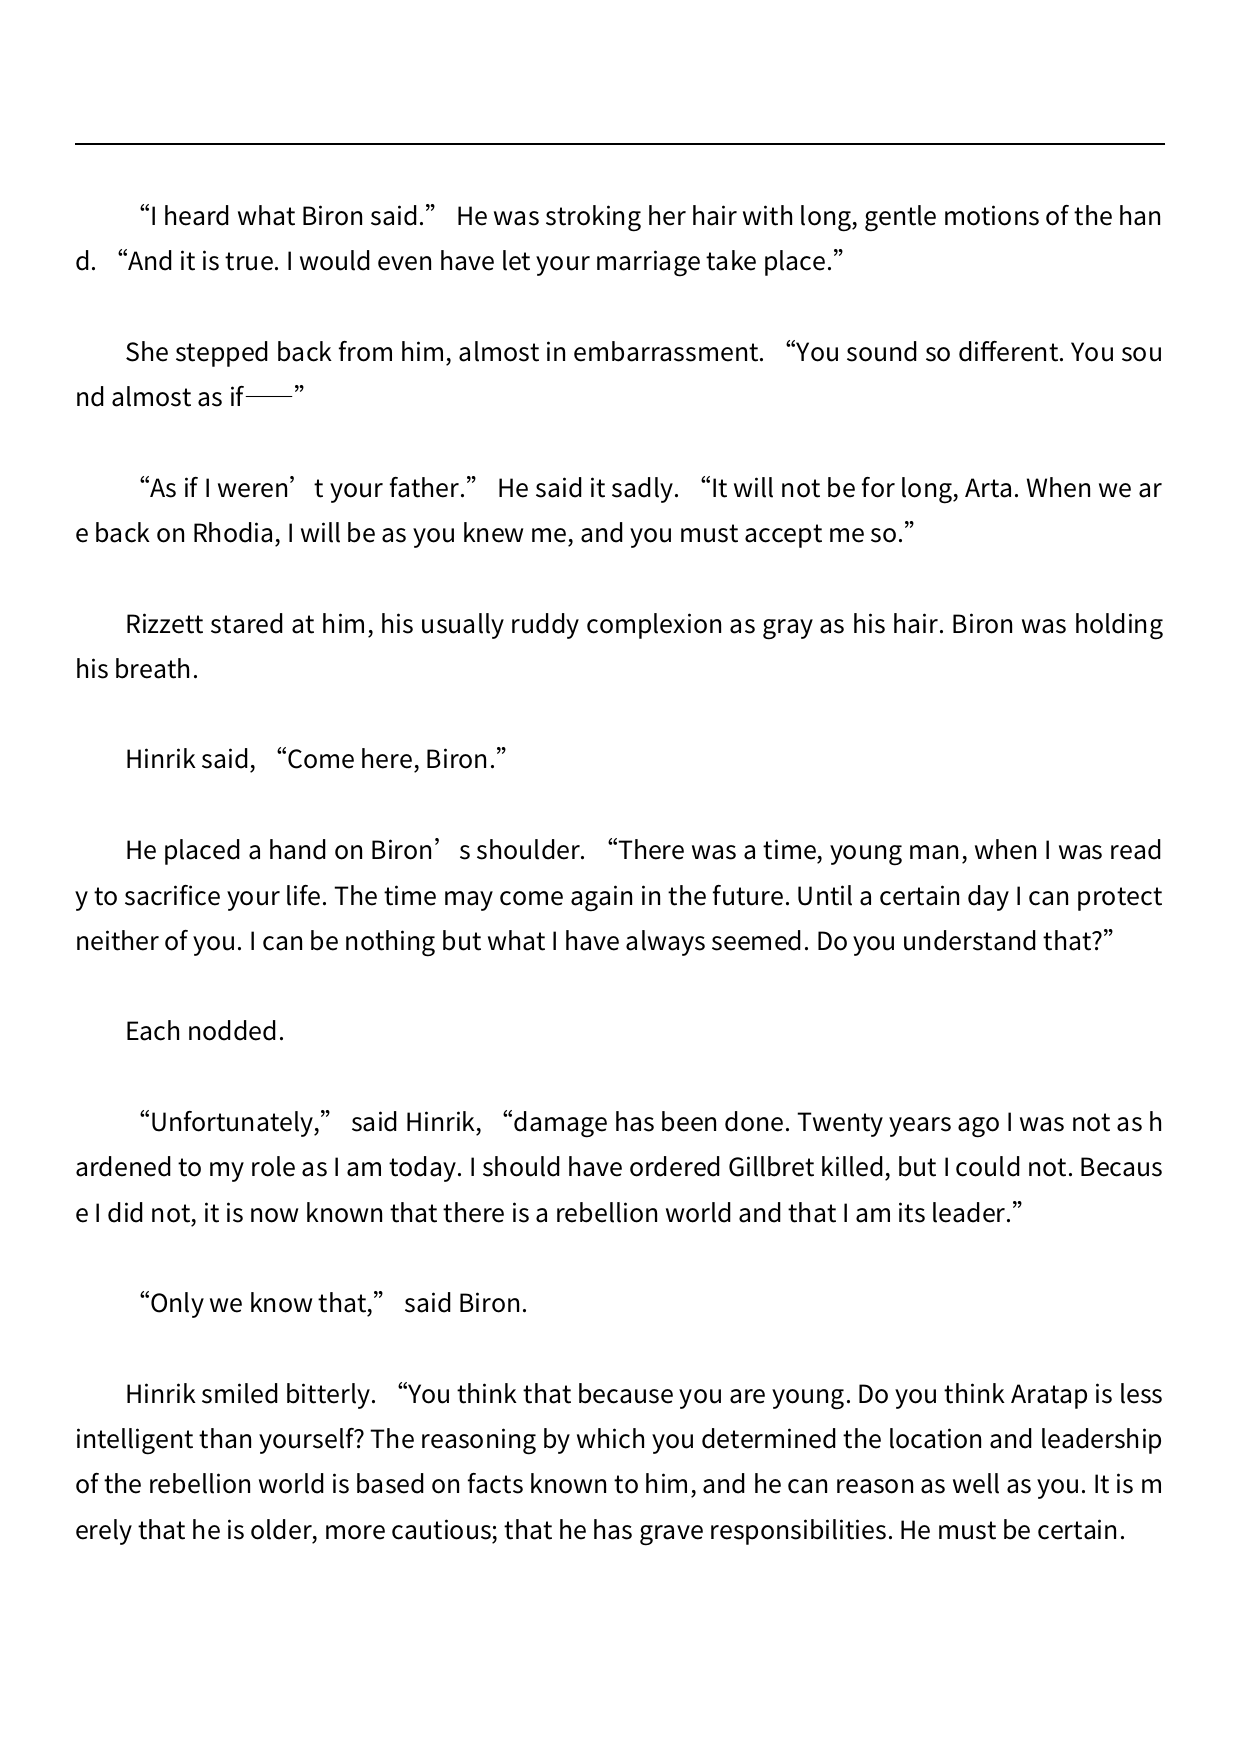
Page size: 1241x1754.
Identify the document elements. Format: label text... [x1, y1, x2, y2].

text He placed a hand on Biron’s shoulder. “There was a time, young man, when I was ready to sacrifice your life. The time may come again in the future. Until a certain day I can protect neither of you. I can be nothing but what I have always seemed. Do you understand that?” [75, 826, 1165, 962]
text She stepped back from him, almost in embarrassment. “You sound so different. You sound almost as if——” [75, 328, 1165, 418]
text “As if I weren’t your father.” He said it sadly. “It will not be for long, Arta. When we are back on Rhodia, I will be as you knew me, and you must accept me so.” [75, 464, 1165, 554]
text Rizzett stared at him, his usually ruddy complexion as gray as his hair. Biron was holding his breath. [75, 599, 1165, 690]
text Hinrik smiled bitterly. “You think that because you are young. Do you think Aratap is less intelligent than yourself? The reasoning by which you determined the location and leadership of the rebellion world is based on facts known to him, and he can reason as well as you. It is merely that he is older, more cautious; that he has grave responsibilities. He must be certain. [75, 1370, 1165, 1551]
text “Only we know that,” said Biron. [75, 1279, 1165, 1324]
text Hinrik said, “Come here, Biron.” [75, 736, 1165, 781]
text “I heard what Biron said.” He was stroking her hair with long, gentle motions of the hand. “And it is true. I would even have let your marriage take place.” [75, 192, 1165, 282]
text Each nodded. [75, 1007, 1165, 1053]
text “Unfortunately,” said Hinrik, “damage has been done. Twenty years ago I was not as hardened to my role as I am today. I should have ordered Gillbret killed, but I could not. Because I did not, it is now known that there is a rebellion world and that I am its leader.” [75, 1098, 1165, 1234]
